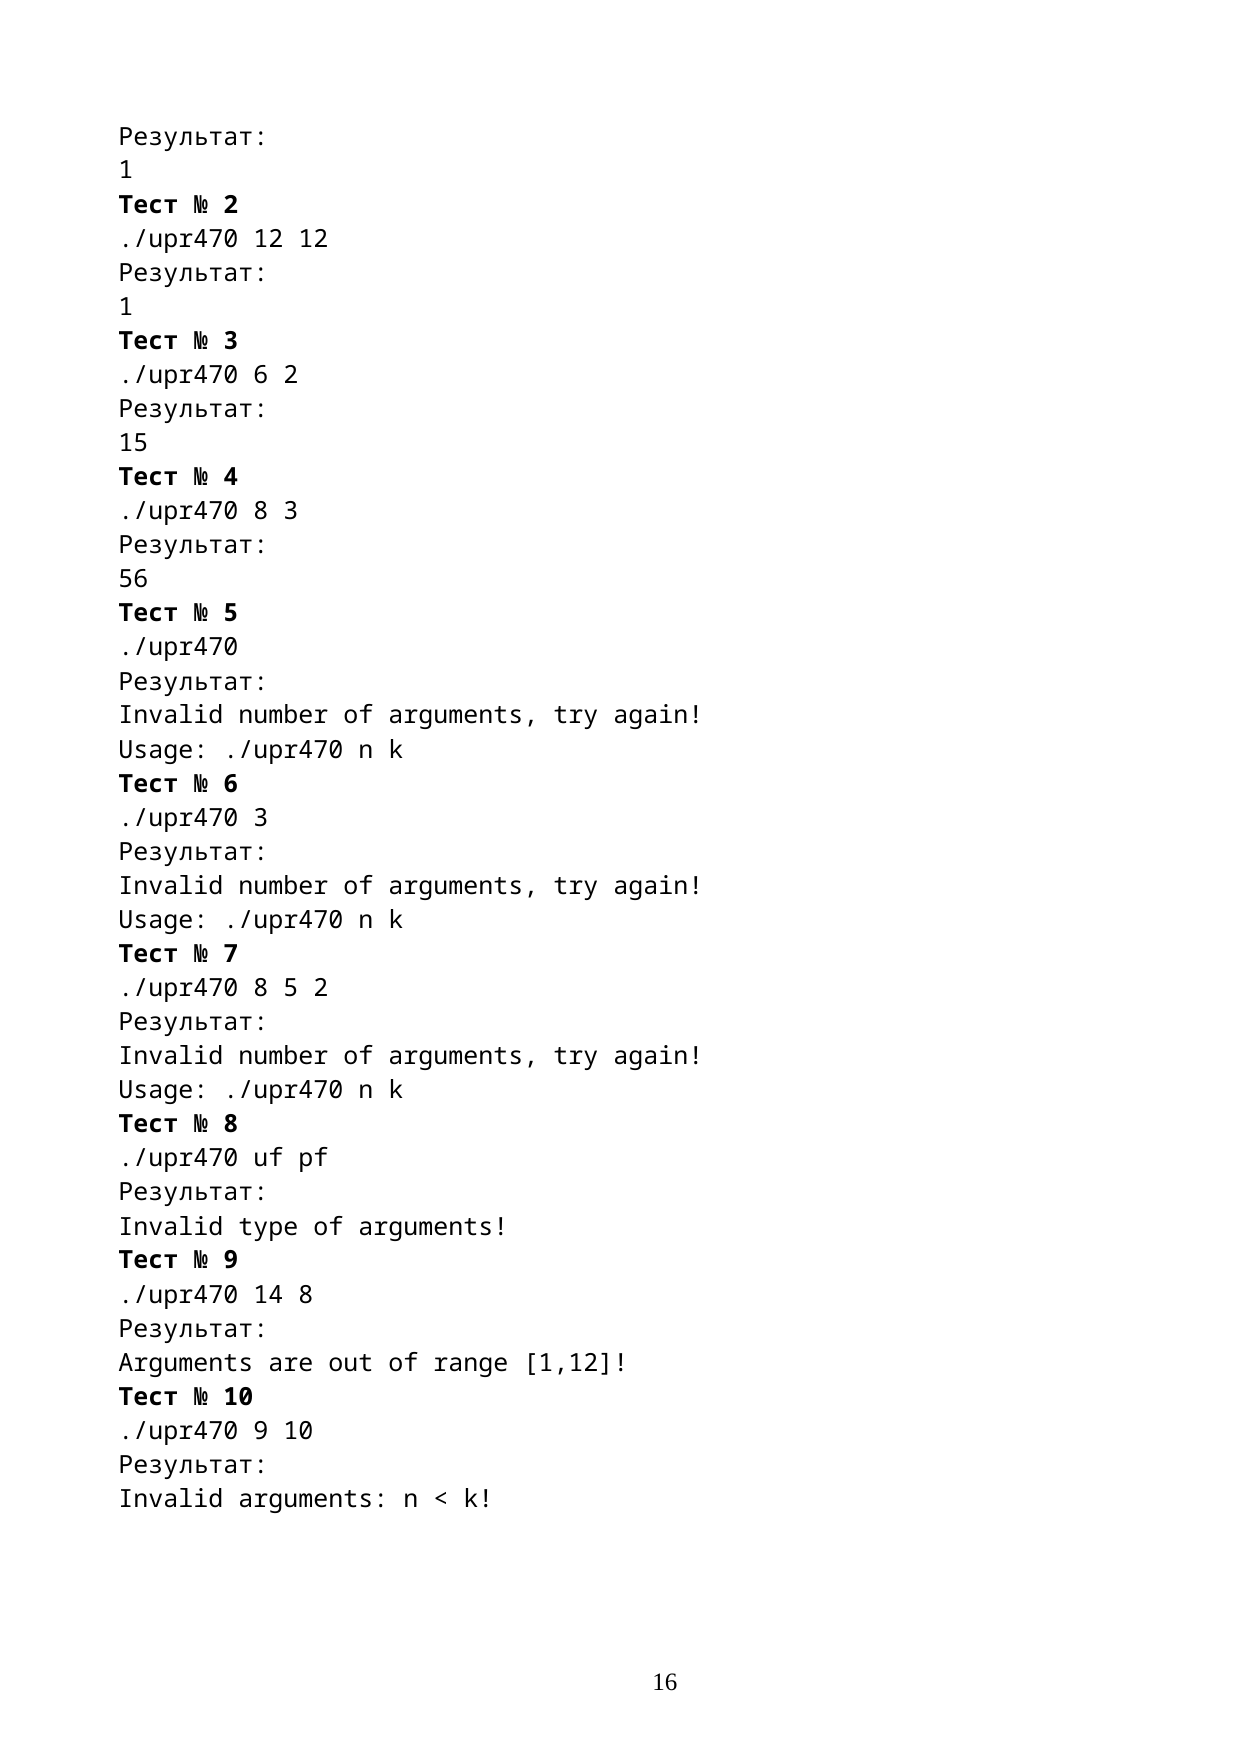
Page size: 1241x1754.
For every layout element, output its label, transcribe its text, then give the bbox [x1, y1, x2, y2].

text Тест № 8 [118, 1106, 1152, 1140]
text Usage: ./upr470 n k [118, 731, 1152, 765]
text Invalid number of arguments, try again! [118, 1038, 1152, 1072]
text 1 [118, 152, 1152, 186]
text Invalid type of arguments! [118, 1208, 1152, 1242]
text Результат: [118, 1174, 1152, 1208]
text Тест № 2 [118, 186, 1152, 220]
text ./upr470 6 2 [118, 357, 1152, 391]
text Invalid arguments: n < k! [118, 1481, 1152, 1515]
text Тест № 4 [118, 459, 1152, 493]
text Тест № 9 [118, 1242, 1152, 1276]
text 1 [118, 288, 1152, 322]
text Arguments are out of range [1,12]! [118, 1344, 1152, 1378]
text Результат: [118, 118, 1152, 152]
text Тест № 6 [118, 765, 1152, 799]
text ./upr470 uf pf [118, 1140, 1152, 1174]
text Usage: ./upr470 n k [118, 902, 1152, 936]
text ./upr470 9 10 [118, 1412, 1152, 1447]
text Invalid number of arguments, try again! [118, 867, 1152, 902]
text Результат: [118, 1310, 1152, 1344]
text Invalid number of arguments, try again! [118, 697, 1152, 731]
text Тест № 5 [118, 595, 1152, 629]
text Тест № 3 [118, 322, 1152, 357]
text ./upr470 12 12 [118, 220, 1152, 254]
text ./upr470 3 [118, 799, 1152, 833]
text 15 [118, 425, 1152, 459]
text Результат: [118, 1447, 1152, 1481]
text Тест № 10 [118, 1378, 1152, 1412]
text ./upr470 [118, 629, 1152, 663]
text 56 [118, 561, 1152, 595]
text Тест № 7 [118, 936, 1152, 970]
text ./upr470 14 8 [118, 1276, 1152, 1310]
text Результат: [118, 391, 1152, 425]
text Результат: [118, 254, 1152, 288]
text Результат: [118, 663, 1152, 697]
text Результат: [118, 527, 1152, 561]
text Результат: [118, 1004, 1152, 1038]
text Результат: [118, 833, 1152, 867]
text Usage: ./upr470 n k [118, 1072, 1152, 1106]
text ./upr470 8 5 2 [118, 970, 1152, 1004]
text ./upr470 8 3 [118, 493, 1152, 527]
